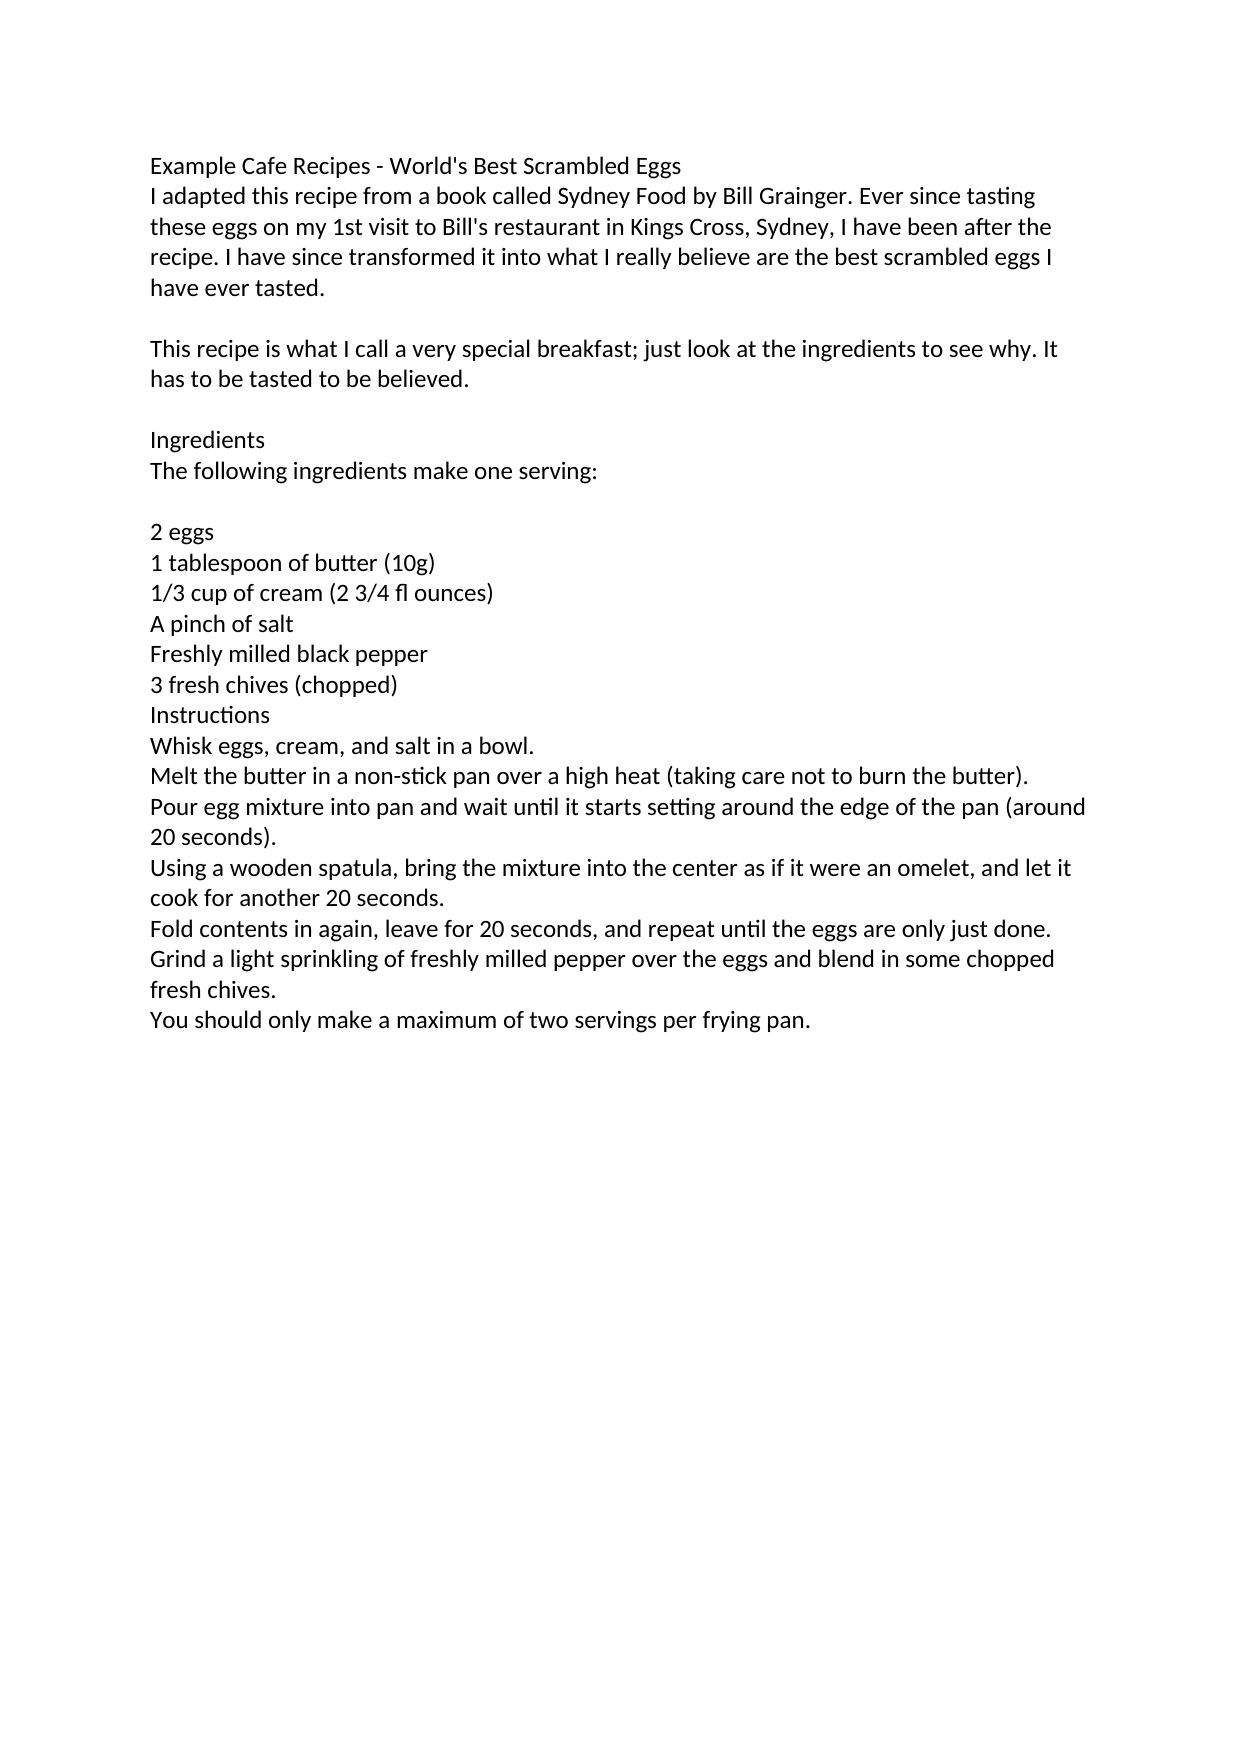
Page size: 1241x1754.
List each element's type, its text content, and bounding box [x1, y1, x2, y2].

text Freshly milled black pepper [150, 638, 1090, 669]
text Instructions [150, 699, 1090, 730]
text Pour egg mixture into pan and wait until it starts setting around the edge of the pan (around 20 seconds). [150, 791, 1090, 852]
text 1 tablespoon of butter (10g) [150, 547, 1090, 577]
text Ingredients [150, 425, 1090, 455]
text 3 fresh chives (chopped) [150, 669, 1090, 699]
text Example Cafe Recipes - World's Best Scrambled Eggs [150, 150, 1090, 181]
text A pinch of salt [150, 608, 1090, 638]
text Using a wooden spatula, bring the mixture into the center as if it were an omelet, and let it cook for another 20 seconds. [150, 852, 1090, 913]
text Whisk eggs, cream, and salt in a bowl. [150, 730, 1090, 760]
text 2 eggs [150, 516, 1090, 547]
text Melt the butter in a non-stick pan over a high heat (taking care not to burn the butter). [150, 760, 1090, 791]
text I adapted this recipe from a book called Sydney Food by Bill Grainger. Ever since tasting these eggs on my 1st visit to Bill's restaurant in Kings Cross, Sydney, I have been after the recipe. I have since transformed it into what I really believe are the best scrambled eggs I have ever tasted. [150, 181, 1090, 303]
text Grind a light sprinkling of freshly milled pepper over the eggs and blend in some chopped fresh chives. [150, 943, 1090, 1004]
text You should only make a maximum of two servings per frying pan. [150, 1004, 1090, 1035]
text The following ingredients make one serving: [150, 455, 1090, 486]
text 1/3 cup of cream (2 3/4 fl ounces) [150, 577, 1090, 608]
text This recipe is what I call a very special breakfast; just look at the ingredients to see why. It has to be tasted to be believed. [150, 333, 1090, 394]
text Fold contents in again, leave for 20 seconds, and repeat until the eggs are only just done. [150, 913, 1090, 943]
